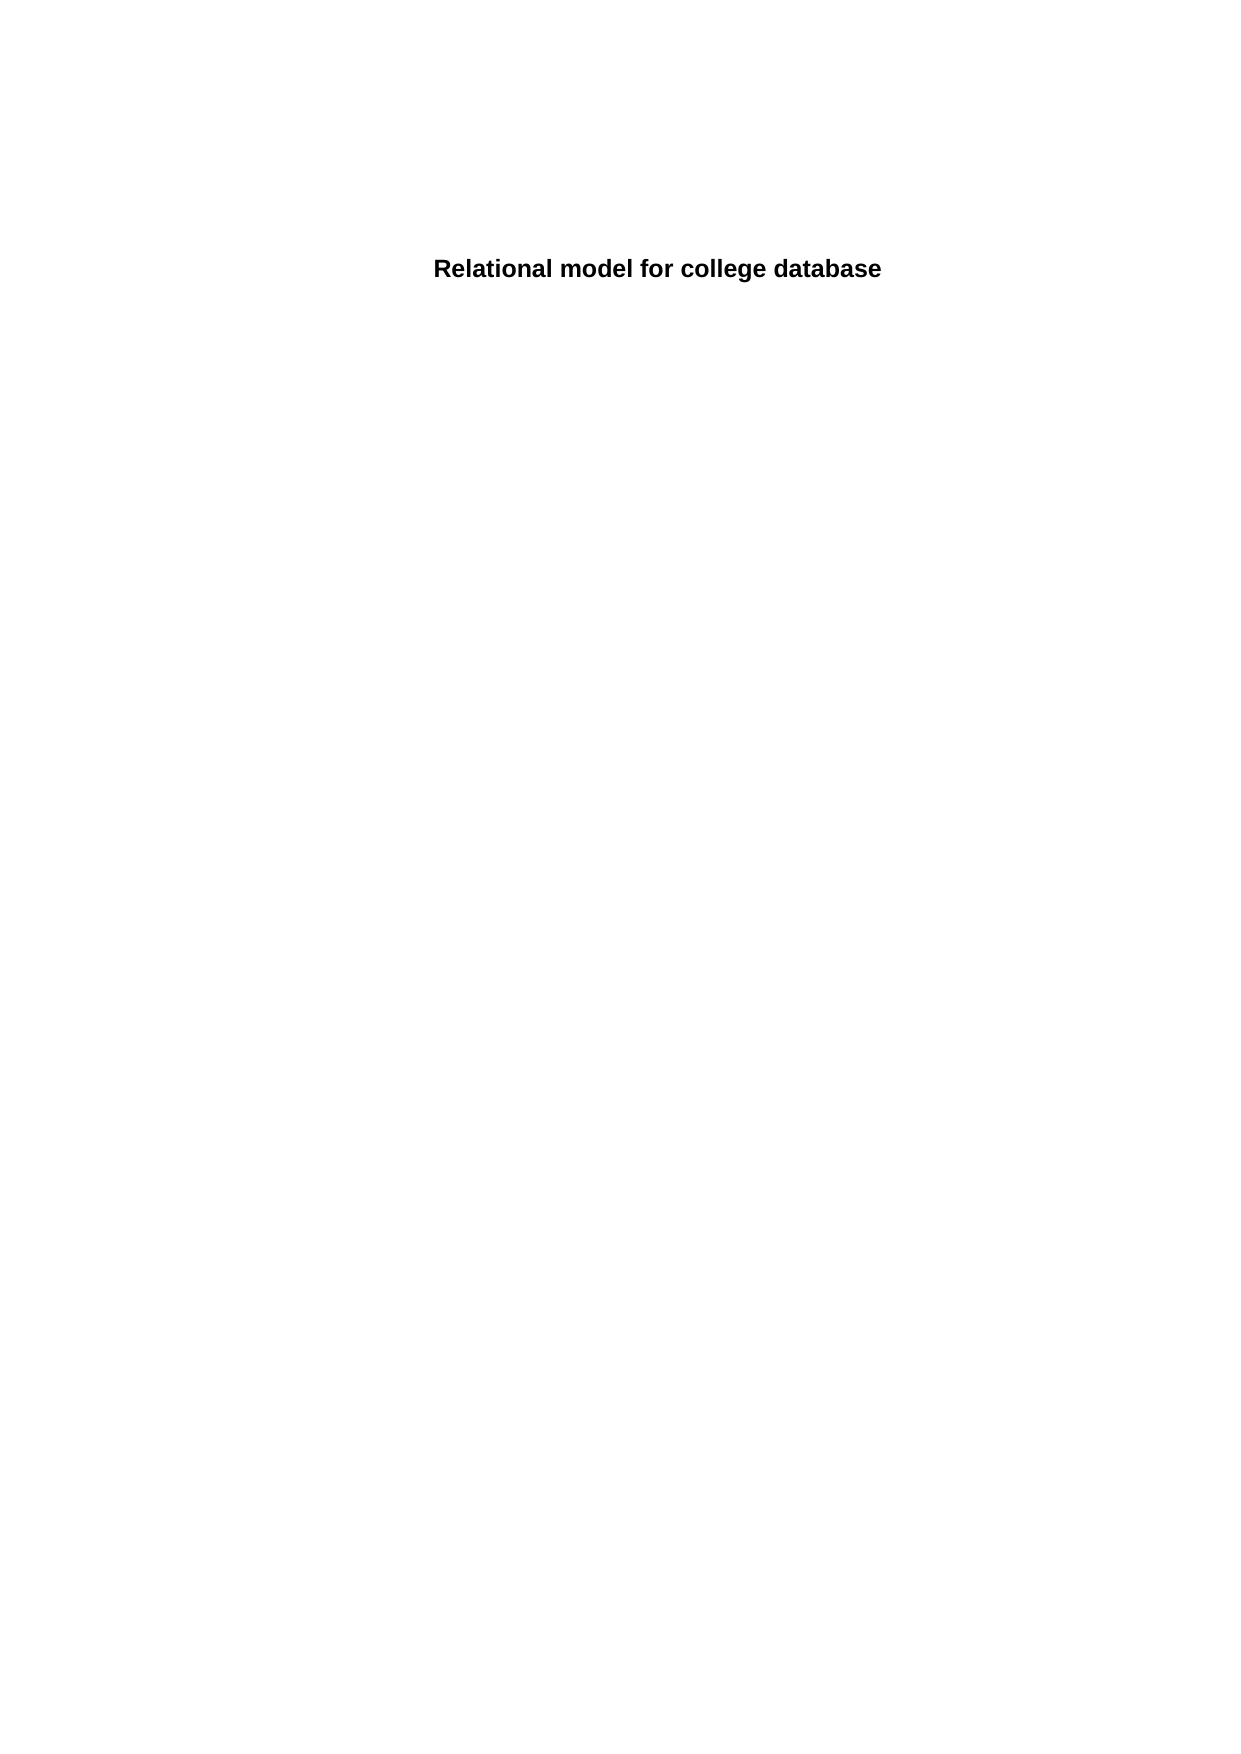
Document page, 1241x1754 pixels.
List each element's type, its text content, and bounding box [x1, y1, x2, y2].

text Relational model for college database [225, 266, 747, 280]
text Relational model for college database [750, 266, 1090, 280]
